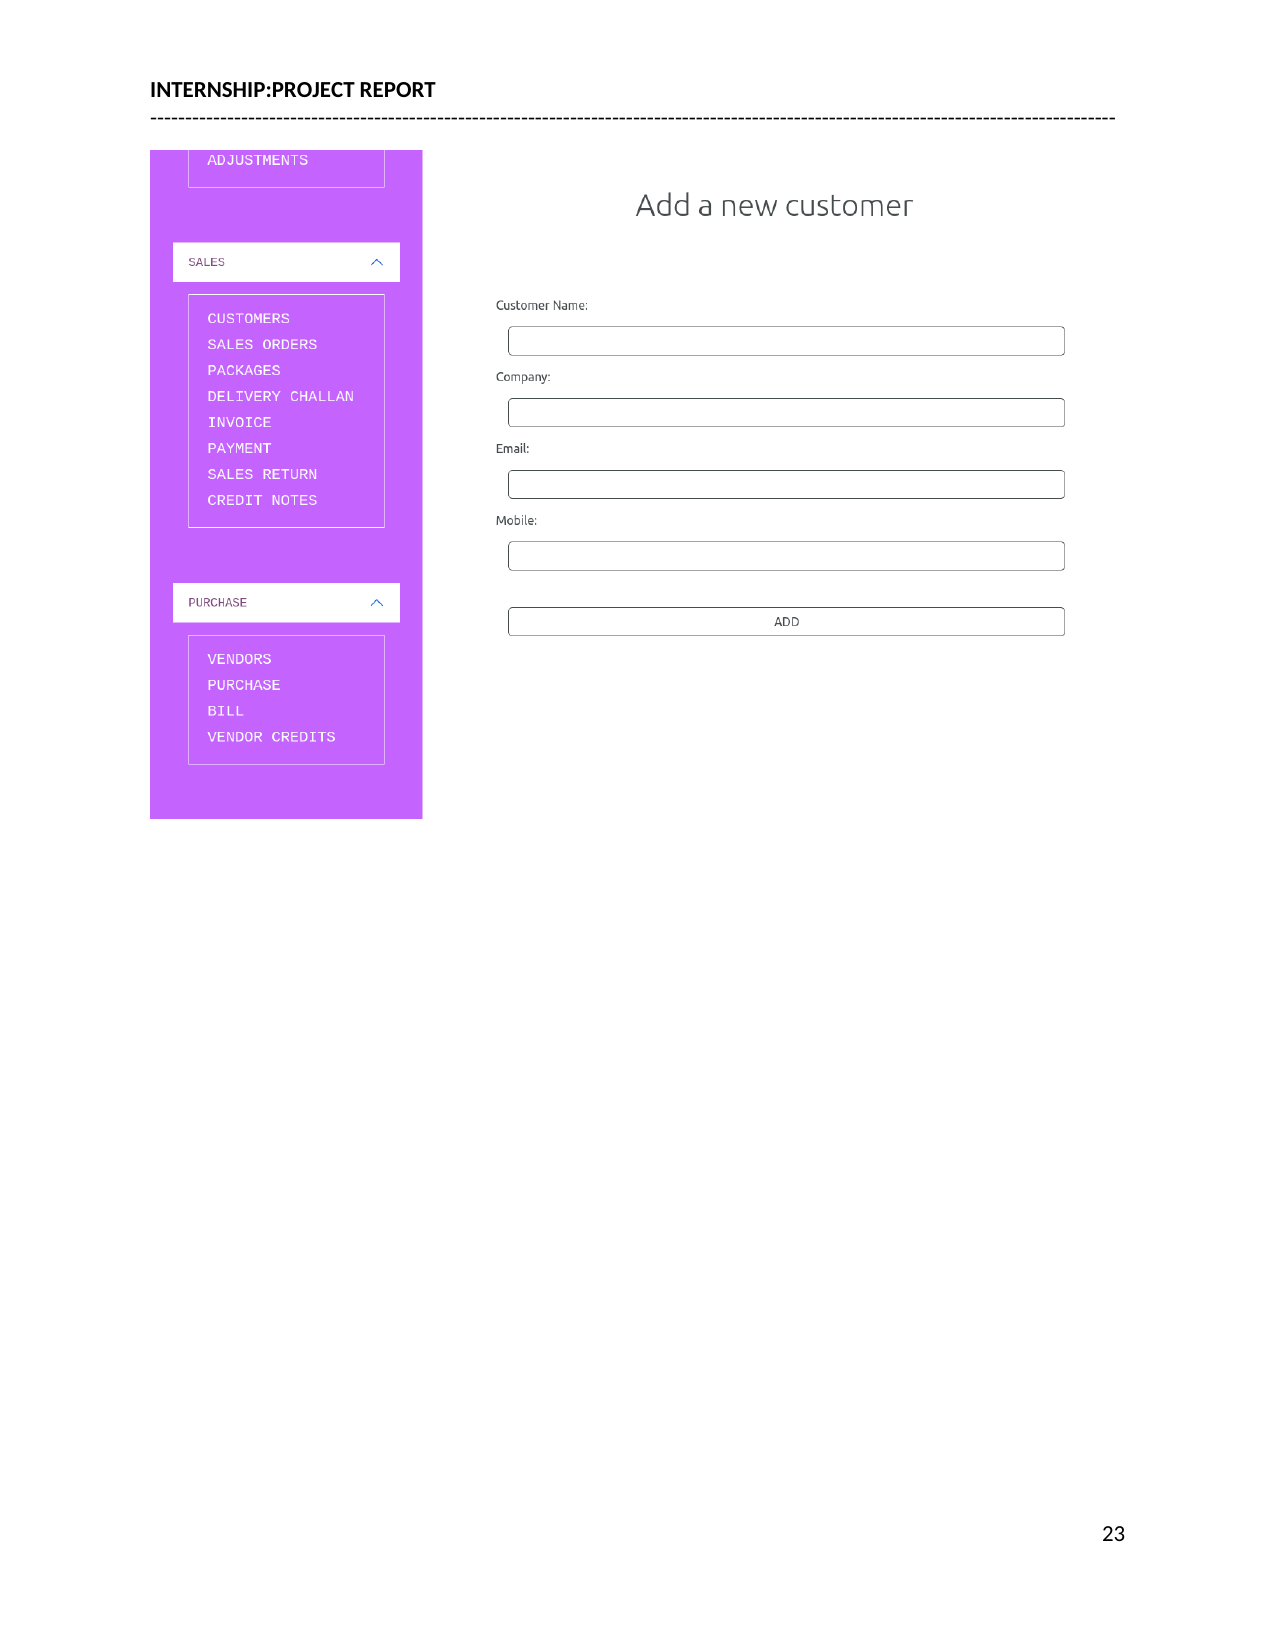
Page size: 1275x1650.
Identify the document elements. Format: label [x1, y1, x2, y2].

picture [150, 150, 1125, 819]
